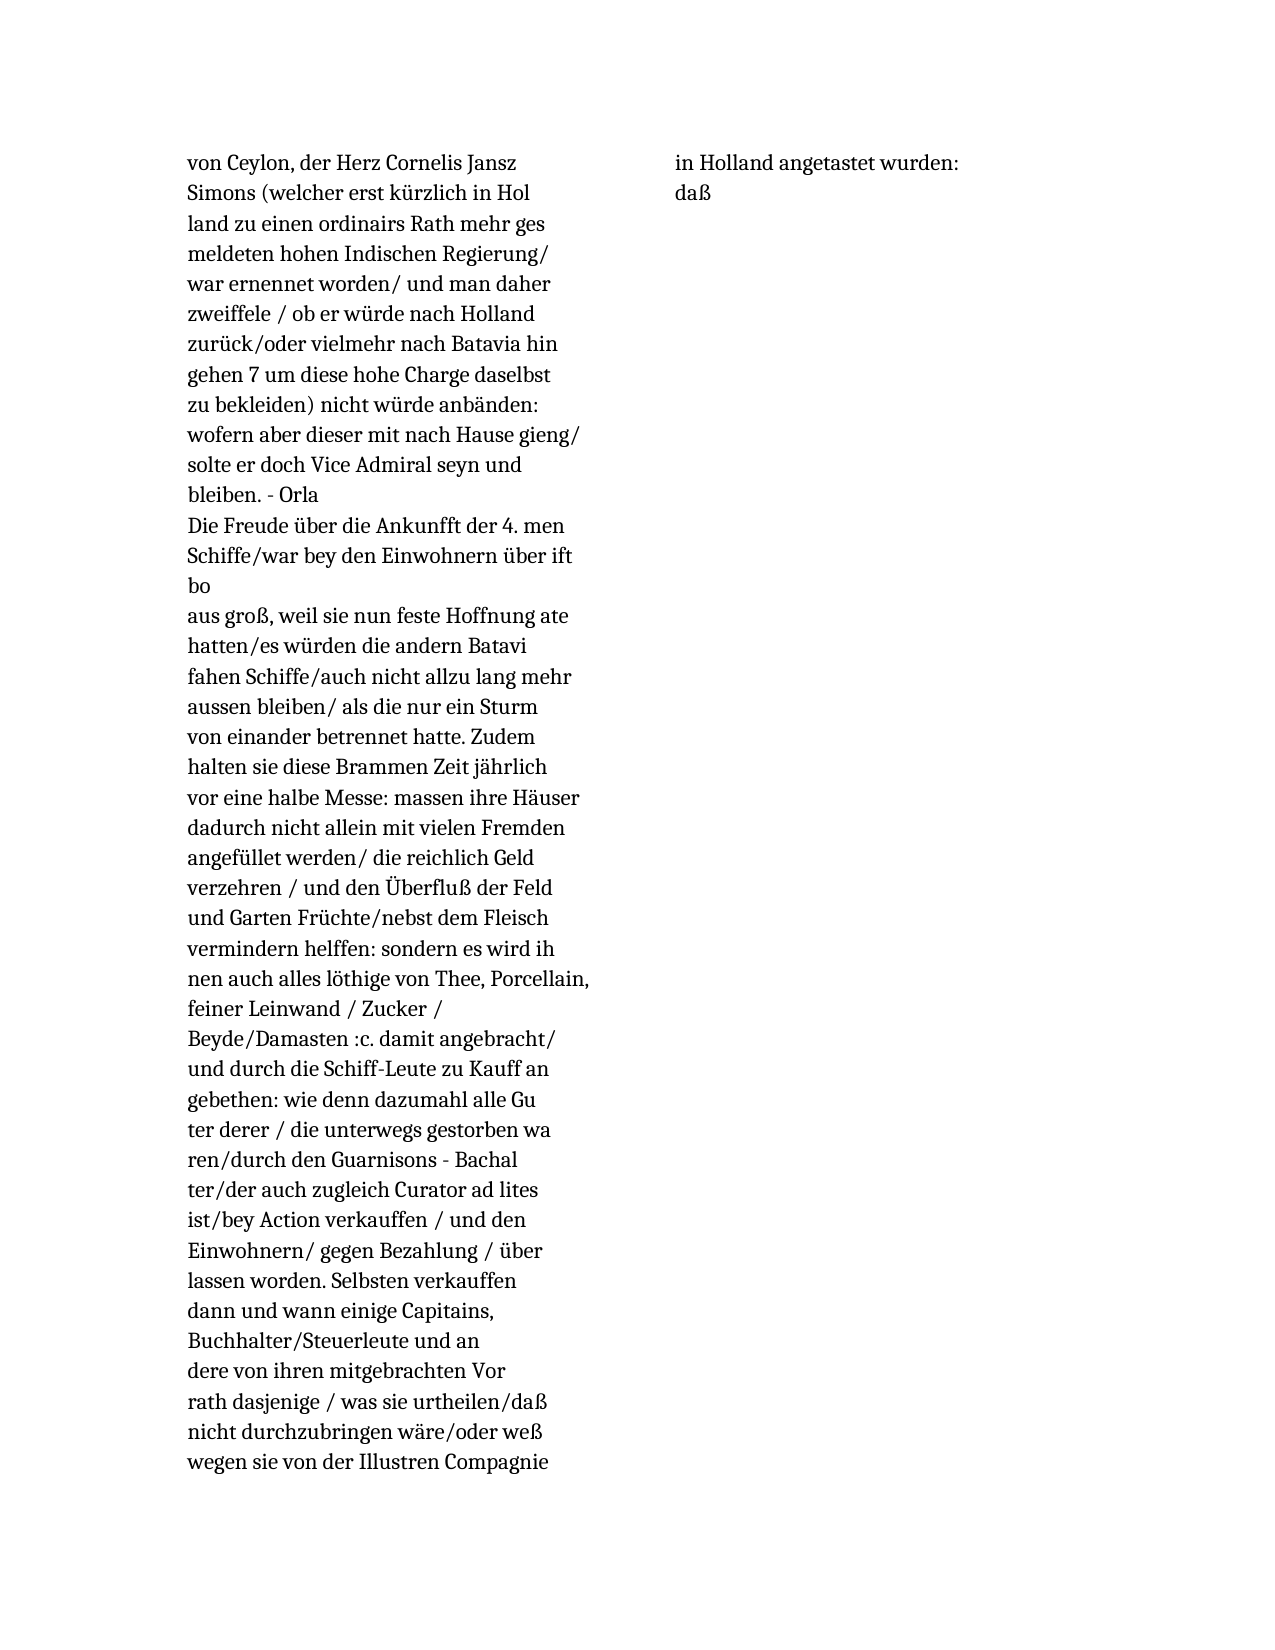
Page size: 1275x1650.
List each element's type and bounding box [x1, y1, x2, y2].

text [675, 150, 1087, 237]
text [187, 150, 600, 1475]
